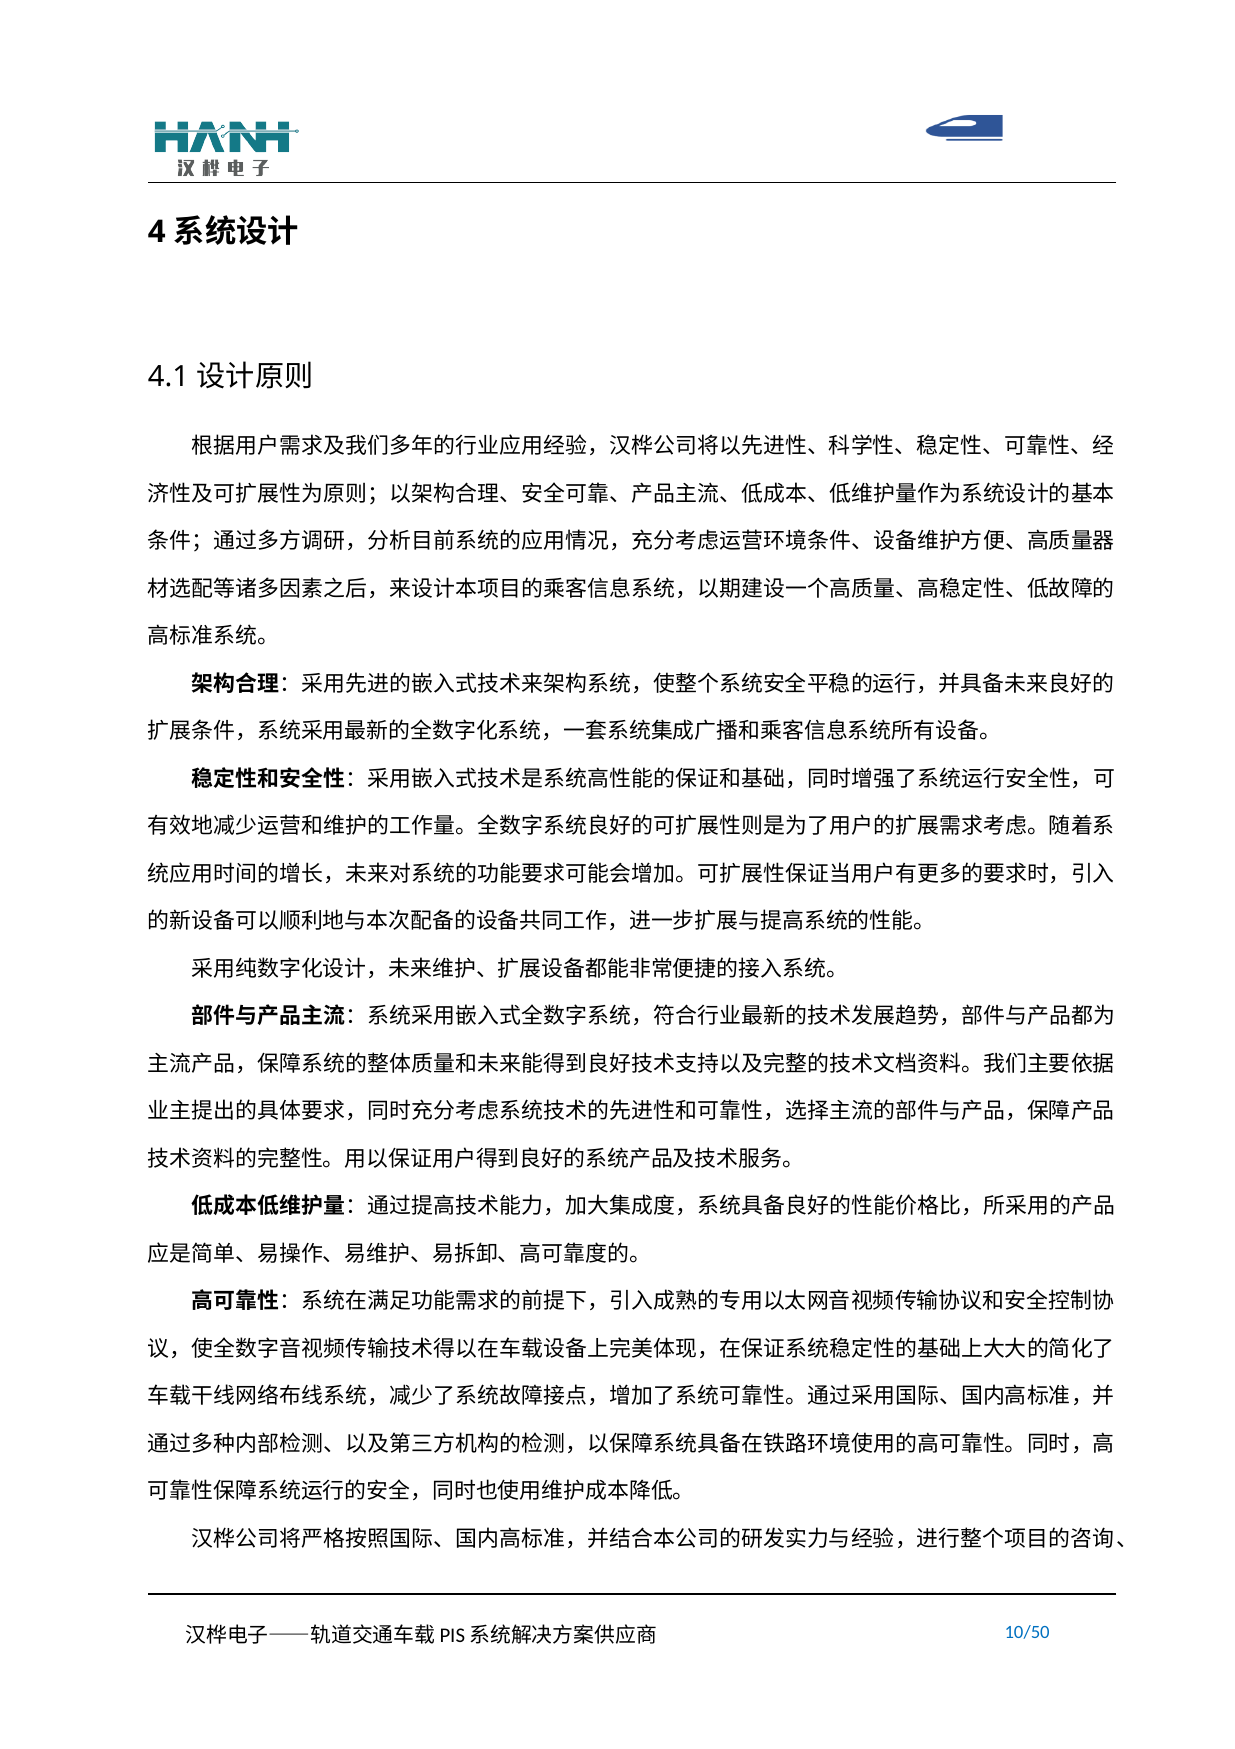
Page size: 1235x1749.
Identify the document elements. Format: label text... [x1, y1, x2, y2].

text 部件与产品主流：系统采用嵌入式全数字系统，符合行业最新的技术发展趋势，部件与产品都为主流产品，保障系统的整体质量和未来能得到良好技术支持以及完整的技术文档资料。我们主要依据业主提出的具体要求，同时充分考虑系统技术的先进性和可靠性，选择主流的部件与产品，保障产品技术资料的完整性。用以保证用户得到良好的系统产品及技术服务。 [148, 998, 1116, 1172]
text 汉桦公司将严格按照国际、国内高标准，并结合本公司的研发实力与经验，进行整个项目的咨询、研发、生产、安装、测试以及验收，系统开通时将提交与项目相关的每个设备的安装使用手册及系统的各种图表等各项文档资料，还将根据用户的实际需求提出技术培训和服务的建议。 [148, 1521, 1116, 1552]
subtitle 4 系统设计 [148, 207, 1116, 252]
picture [147, 118, 303, 180]
text 架构合理：采用先进的嵌入式技术来架构系统，使整个系统安全平稳的运行，并具备未来良好的扩展条件，系统采用最新的全数字化系统，一套系统集成广播和乘客信息系统所有设备。 [148, 666, 1116, 745]
picture [917, 108, 1011, 145]
text 采用纯数字化设计，未来维护、扩展设备都能非常便捷的接入系统。 [148, 951, 1116, 982]
text 低成本低维护量：通过提高技术能力，加大集成度，系统具备良好的性能价格比，所采用的产品应是简单、易操作、易维护、易拆卸、高可靠度的。 [148, 1188, 1116, 1267]
subtitle 4.1 设计原则 [148, 352, 1116, 395]
text 高可靠性：系统在满足功能需求的前提下，引入成熟的专用以太网音视频传输协议和安全控制协议，使全数字音视频传输技术得以在车载设备上完美体现，在保证系统稳定性的基础上大大的简化了车载干线网络布线系统，减少了系统故障接点，增加了系统可靠性。通过采用国际、国内高标准，并通过多种内部检测、以及第三方机构的检测，以保障系统具备在铁路环境使用的高可靠性。同时，高可靠性保障系统运行的安全，同时也使用维护成本降低。 [148, 1283, 1116, 1505]
text 根据用户需求及我们多年的行业应用经验，汉桦公司将以先进性、科学性、稳定性、可靠性、经济性及可扩展性为原则；以架构合理、安全可靠、产品主流、低成本、低维护量作为系统设计的基本条件；通过多方调研，分析目前系统的应用情况，充分考虑运营环境条件、设备维护方便、高质量器材选配等诸多因素之后，来设计本项目的乘客信息系统，以期建设一个高质量、高稳定性、低故障的高标准系统。 [148, 428, 1116, 650]
text 稳定性和安全性：采用嵌入式技术是系统高性能的保证和基础，同时增强了系统运行安全性，可有效地减少运营和维护的工作量。全数字系统良好的可扩展性则是为了用户的扩展需求考虑。随着系统应用时间的增长，未来对系统的功能要求可能会增加。可扩展性保证当用户有更多的要求时，引入的新设备可以顺利地与本次配备的设备共同工作，进一步扩展与提高系统的性能。 [148, 761, 1116, 935]
